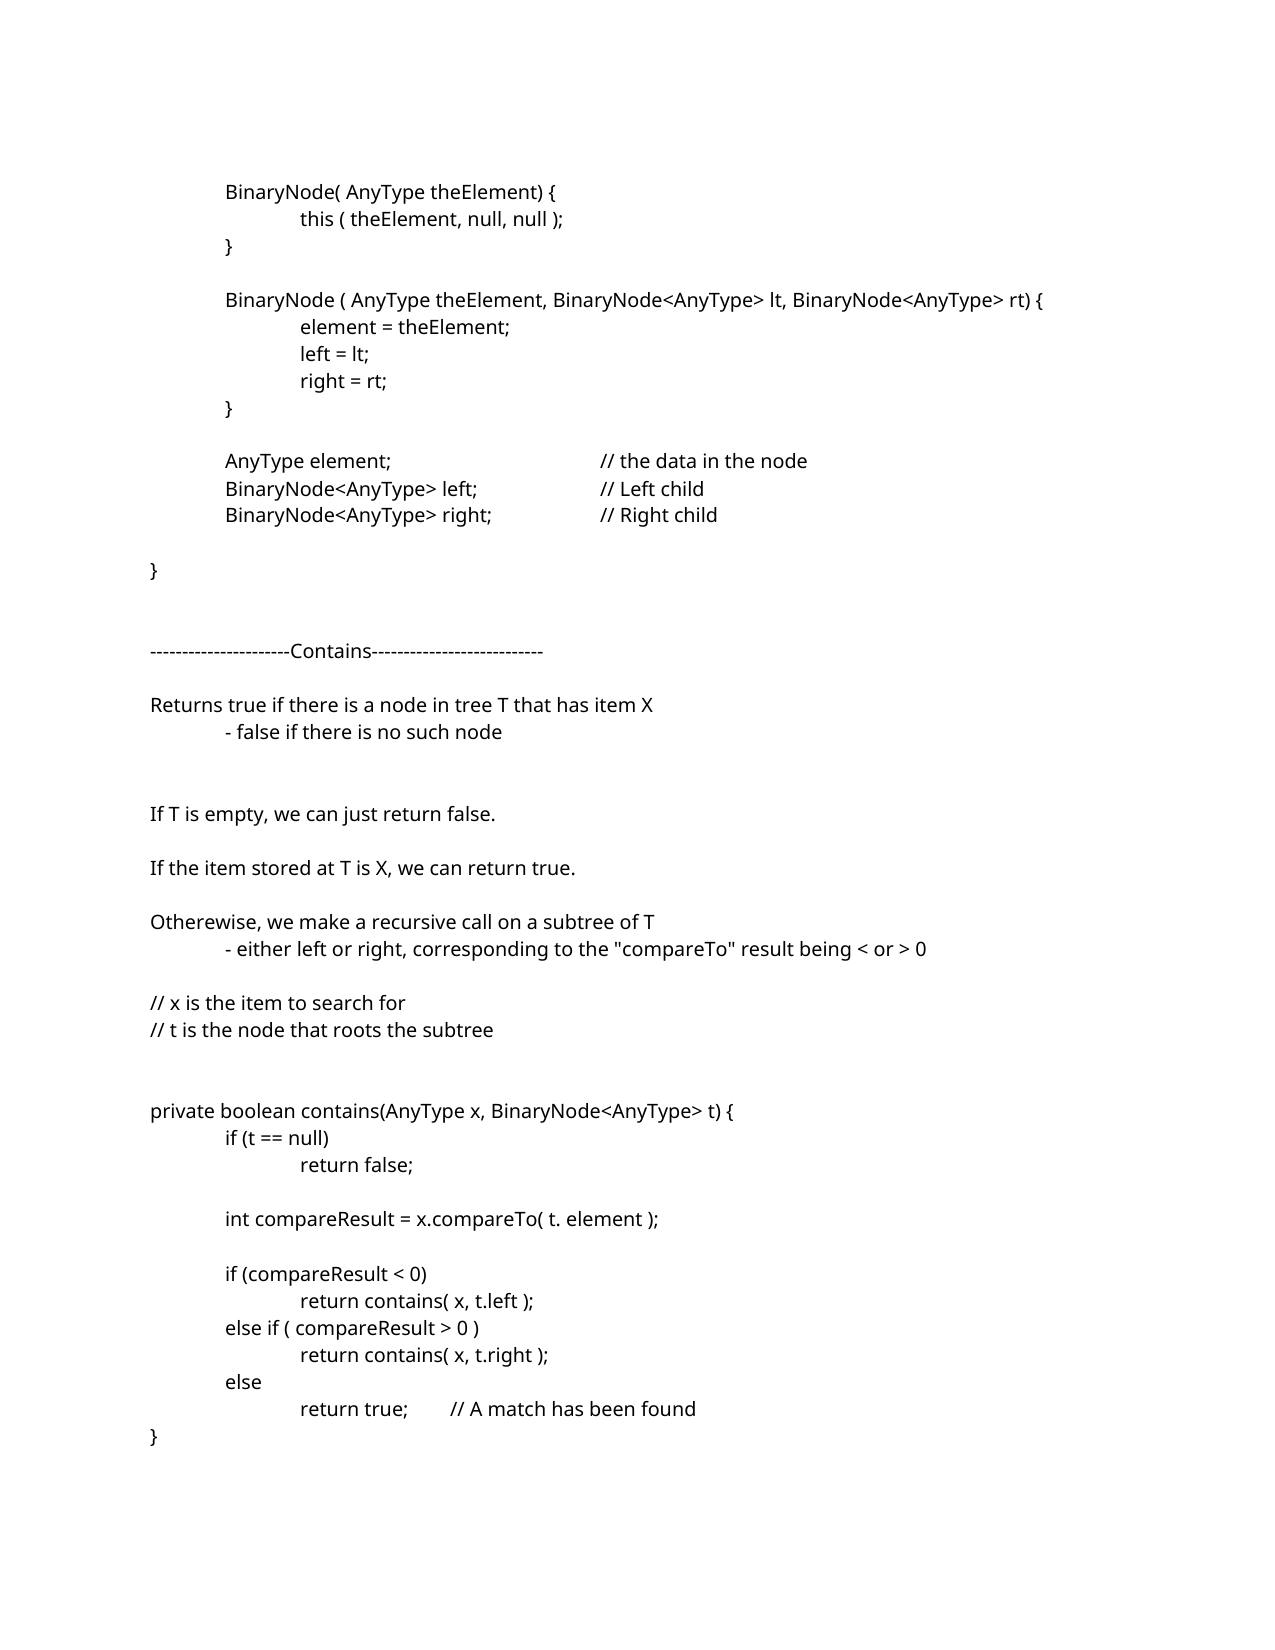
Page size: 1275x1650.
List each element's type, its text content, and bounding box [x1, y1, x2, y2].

text Otherewise, we make a recursive call on a subtree of T [150, 908, 1125, 936]
text return false; [150, 1151, 1125, 1178]
text return contains( x, t.right ); [150, 1341, 1125, 1368]
text if (t == null) [150, 1124, 1125, 1151]
text element = theElement; [150, 313, 1125, 340]
text if (compareResult < 0) [150, 1260, 1125, 1287]
text left = lt; [150, 340, 1125, 367]
text return contains( x, t.left ); [150, 1287, 1125, 1314]
text private boolean contains(AnyType x, BinaryNode<AnyType> t) { [150, 1097, 1125, 1124]
text AnyType element; // the data in the node [150, 448, 1125, 475]
text // x is the item to search for [150, 989, 1125, 1016]
text BinaryNode( AnyType theElement) { [150, 178, 1125, 205]
text If T is empty, we can just return false. [150, 801, 1125, 828]
text - false if there is no such node [150, 719, 1125, 746]
text BinaryNode<AnyType> left; // Left child [150, 475, 1125, 502]
text right = rt; [150, 367, 1125, 394]
text } [150, 1422, 1125, 1449]
text } [150, 557, 1125, 584]
text Returns true if there is a node in tree T that has item X [150, 692, 1125, 719]
text BinaryNode<AnyType> right; // Right child [150, 502, 1125, 529]
text else [150, 1368, 1125, 1395]
text If the item stored at T is X, we can return true. [150, 854, 1125, 882]
text } [150, 232, 1125, 259]
text this ( theElement, null, null ); [150, 205, 1125, 232]
text ----------------------Contains--------------------------- [150, 638, 1125, 665]
text - either left or right, corresponding to the "compareTo" result being < or > 0 [150, 936, 1125, 962]
text BinaryNode ( AnyType theElement, BinaryNode<AnyType> lt, BinaryNode<AnyType> rt) { [150, 286, 1125, 313]
text else if ( compareResult > 0 ) [150, 1314, 1125, 1341]
text } [150, 394, 1125, 421]
text int compareResult = x.compareTo( t. element ); [150, 1205, 1125, 1232]
text return true; // A match has been found [150, 1395, 1125, 1422]
text // t is the node that roots the subtree [150, 1016, 1125, 1043]
